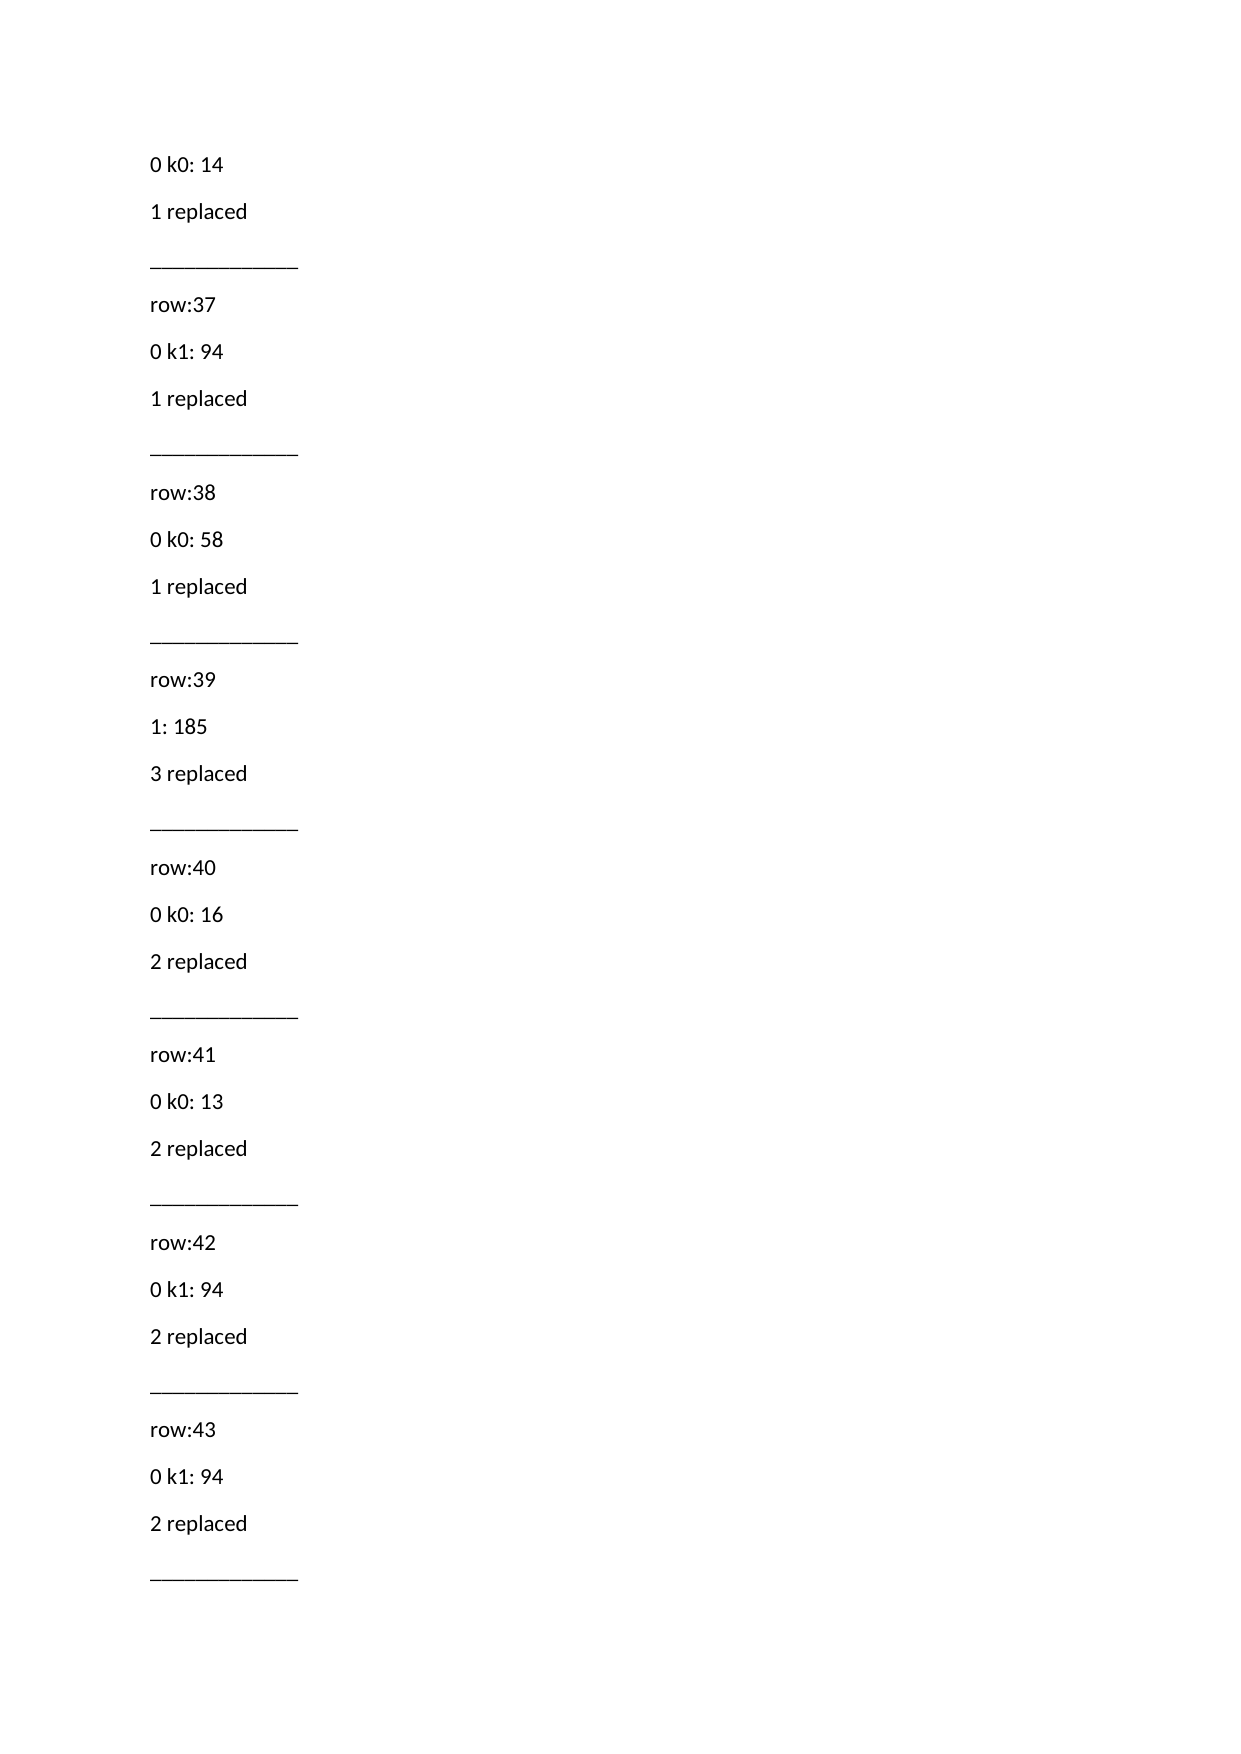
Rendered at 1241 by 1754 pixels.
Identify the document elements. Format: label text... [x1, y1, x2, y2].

text 2 replaced [150, 1322, 1090, 1350]
text _____________ [150, 244, 1090, 272]
text 0 k1: 94 [150, 1275, 1090, 1303]
text 1 replaced [150, 572, 1090, 600]
text 1 replaced [150, 197, 1090, 225]
text row:41 [150, 1041, 1090, 1069]
text 0 k1: 94 [150, 1462, 1090, 1491]
text 2 replaced [150, 1509, 1090, 1537]
text row:37 [150, 291, 1090, 319]
text 3 replaced [150, 759, 1090, 787]
text _____________ [150, 1181, 1090, 1209]
text _____________ [150, 1556, 1090, 1584]
text 1: 185 [150, 712, 1090, 741]
text row:42 [150, 1228, 1090, 1256]
text row:43 [150, 1416, 1090, 1444]
text 2 replaced [150, 947, 1090, 975]
text row:39 [150, 666, 1090, 694]
text 2 replaced [150, 1134, 1090, 1162]
text _____________ [150, 619, 1090, 647]
text _____________ [150, 806, 1090, 834]
text _____________ [150, 1369, 1090, 1397]
text 0 k1: 94 [150, 337, 1090, 366]
text 0 k0: 58 [150, 525, 1090, 553]
text 0 k0: 16 [150, 900, 1090, 928]
text 0 k0: 13 [150, 1087, 1090, 1116]
text row:38 [150, 478, 1090, 506]
text row:40 [150, 853, 1090, 881]
text _____________ [150, 431, 1090, 459]
text 0 k0: 14 [150, 150, 1090, 178]
text _____________ [150, 994, 1090, 1022]
text 1 replaced [150, 384, 1090, 412]
